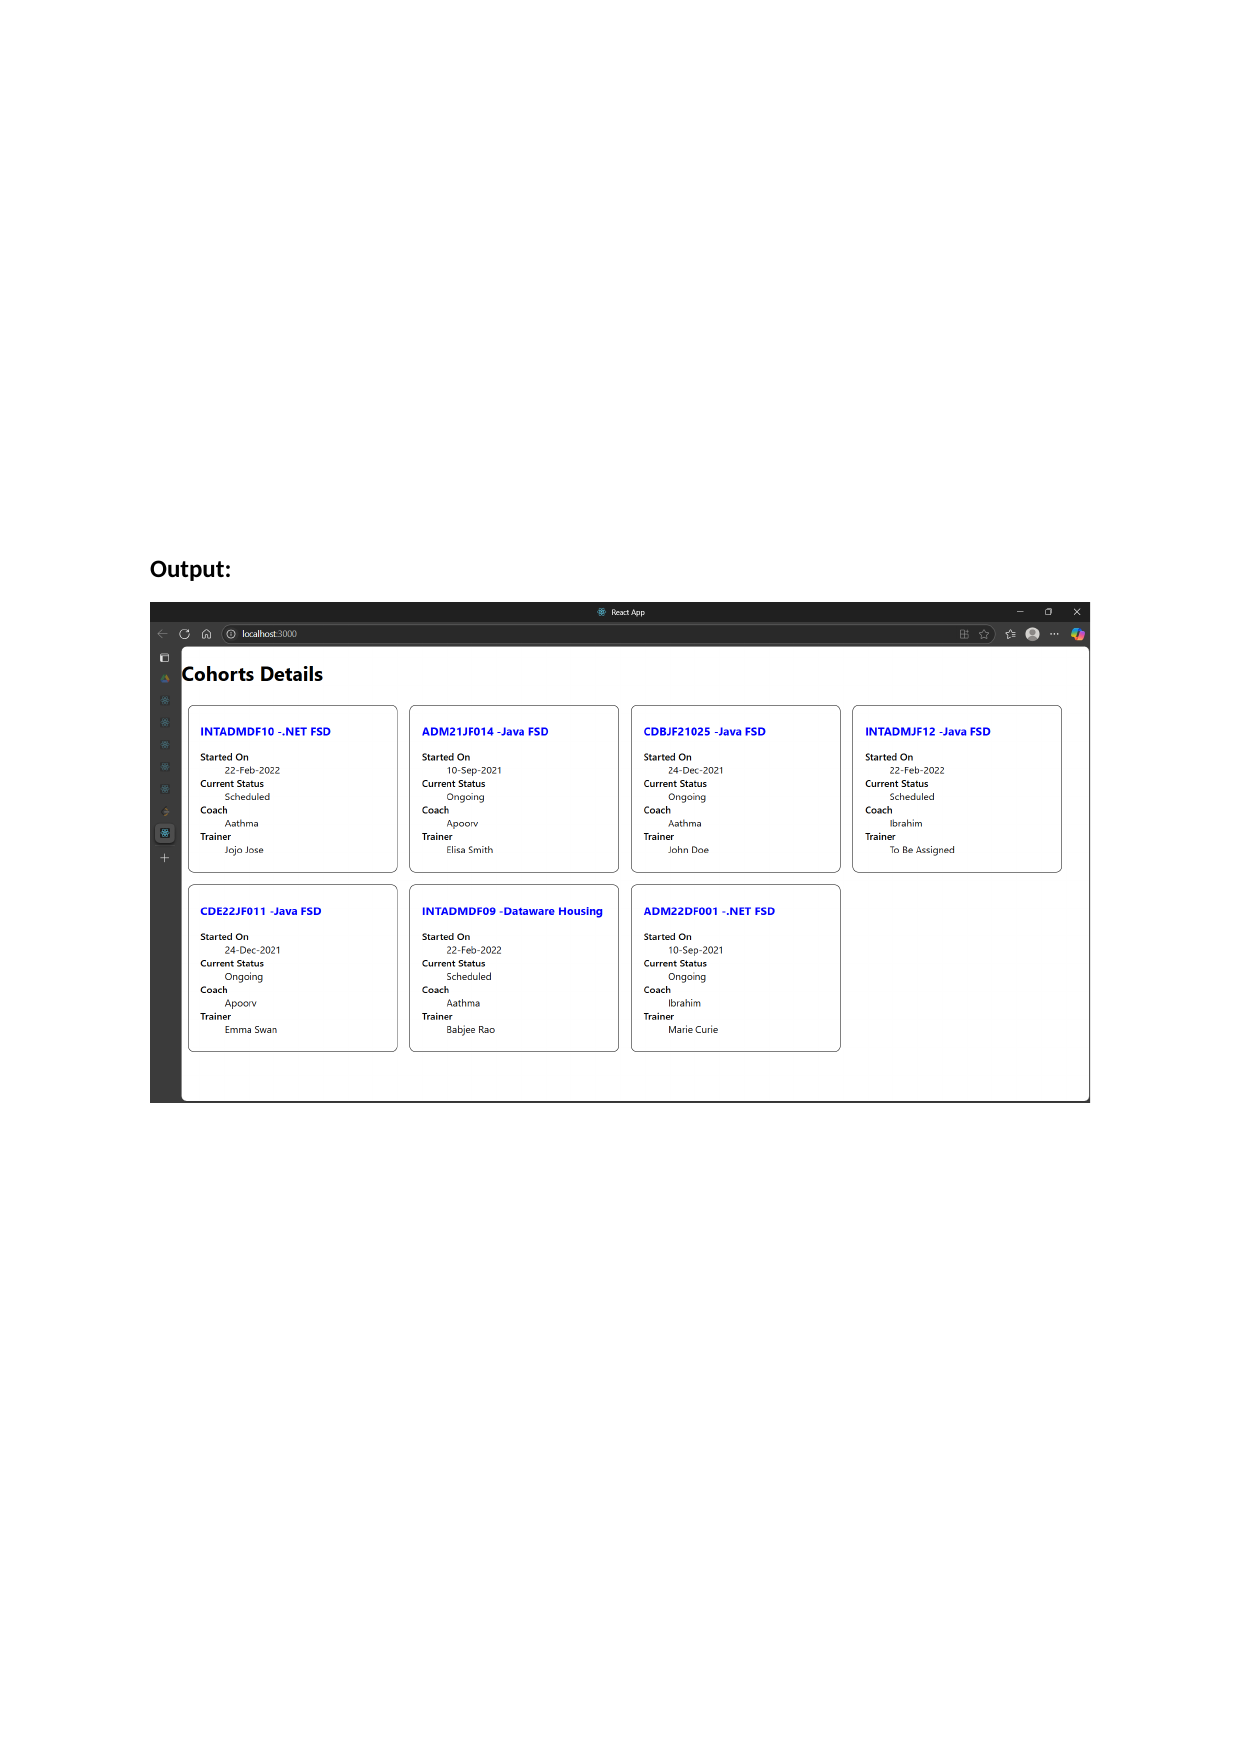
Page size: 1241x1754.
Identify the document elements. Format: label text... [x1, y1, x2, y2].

picture [150, 602, 1091, 1103]
text Output: [150, 553, 1090, 584]
